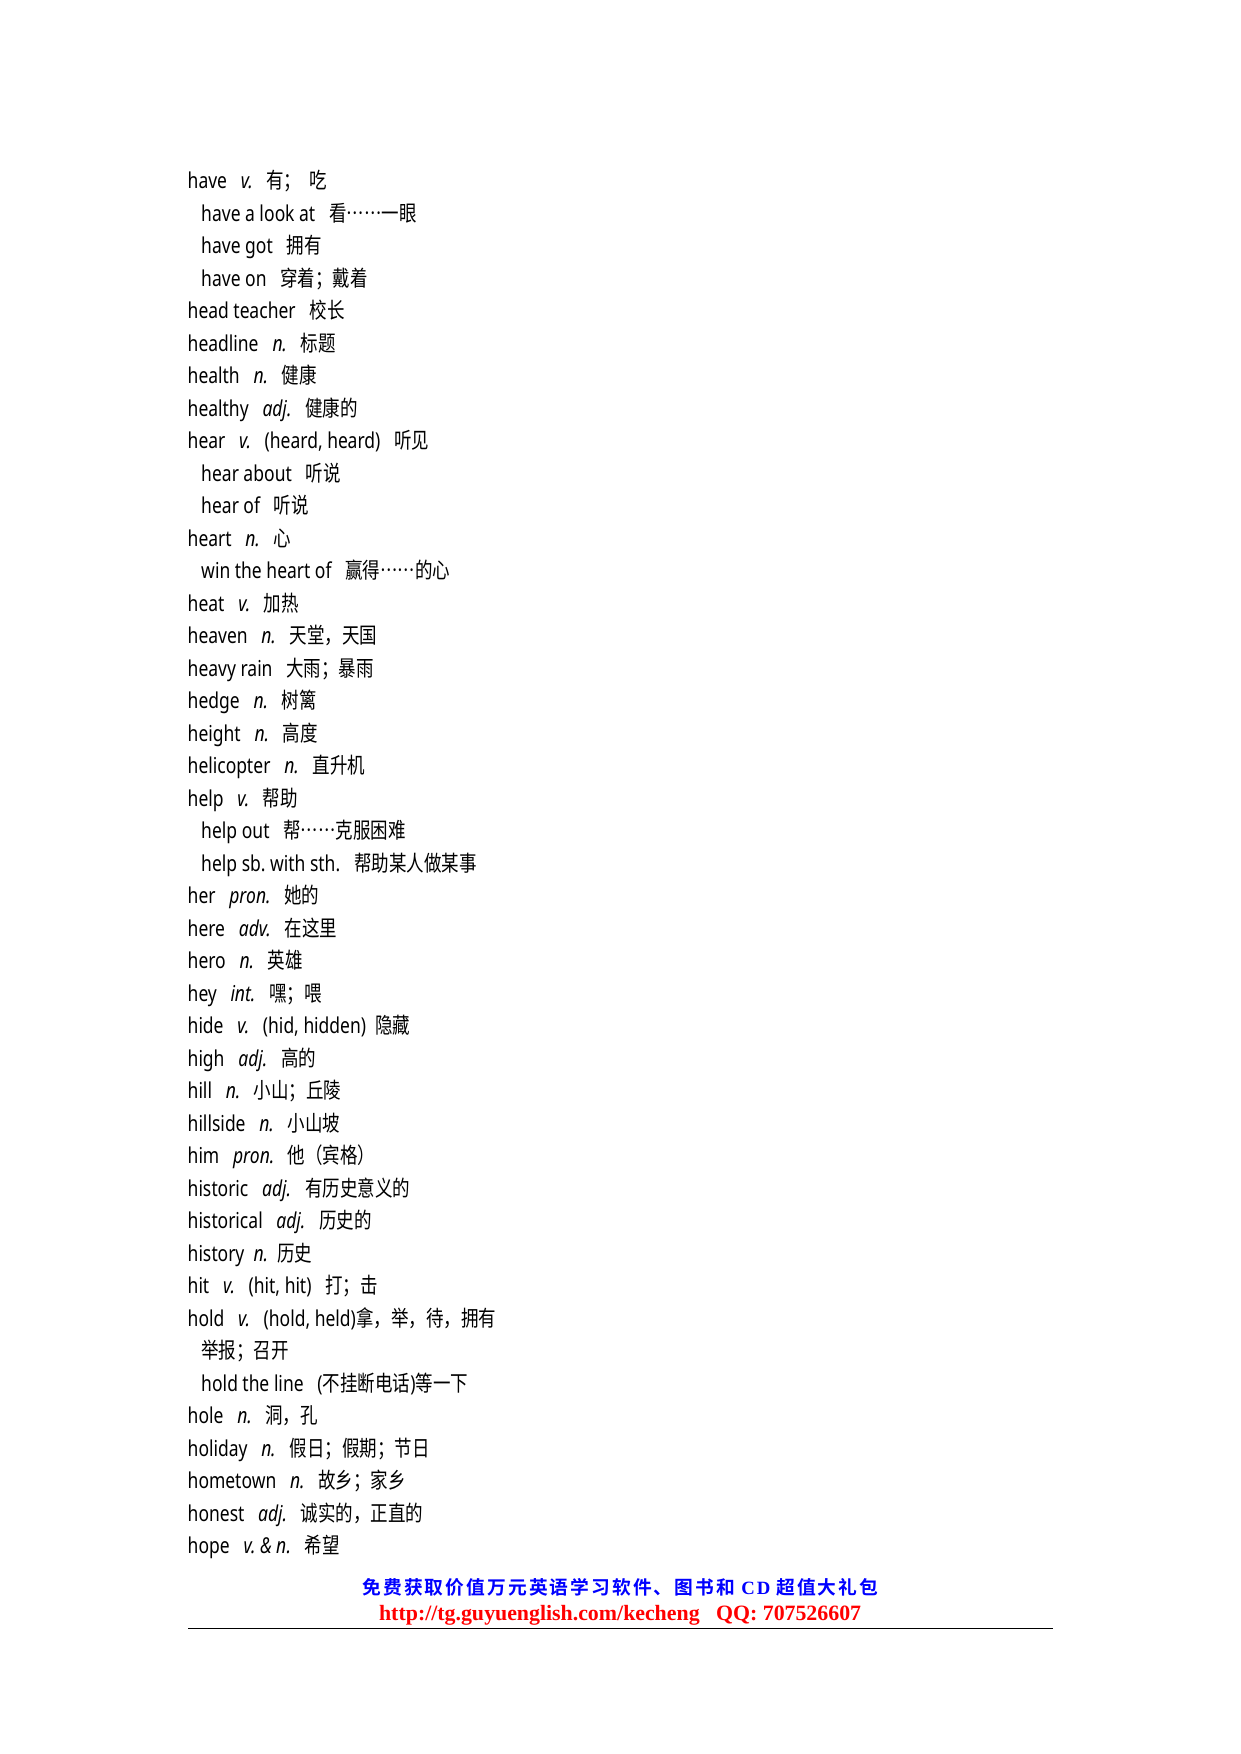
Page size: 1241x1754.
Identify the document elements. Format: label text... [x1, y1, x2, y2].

text holiday n. 假日；假期；节日 [187, 1430, 1053, 1463]
text heart n. 心 [187, 520, 1053, 553]
text hit v. (hit, hit) 打；击 [187, 1268, 1053, 1300]
text helicopter n. 直升机 [187, 748, 1053, 780]
text hole n. 洞，孔 [187, 1398, 1053, 1430]
text her pron. 她的 [187, 878, 1053, 910]
text help v. 帮助 [187, 780, 1053, 813]
text hope v. & n. 希望 [187, 1528, 1053, 1560]
text help out 帮……克服困难 [187, 813, 1053, 845]
text hey int. 嘿；喂 [187, 975, 1053, 1008]
text heat v. 加热 [187, 585, 1053, 618]
text health n. 健康 [187, 358, 1053, 390]
text height n. 高度 [187, 715, 1053, 748]
text head teacher 校长 [187, 293, 1053, 325]
text historical adj. 历史的 [187, 1203, 1053, 1235]
text honest adj. 诚实的，正直的 [187, 1495, 1053, 1528]
text heavy rain 大雨；暴雨 [187, 650, 1053, 683]
text have got 拥有 [187, 228, 1053, 260]
text hero n. 英雄 [187, 943, 1053, 975]
text hedge n. 树篱 [187, 683, 1053, 715]
text help sb. with sth. 帮助某人做某事 [187, 845, 1053, 878]
text hill n. 小山；丘陵 [187, 1073, 1053, 1105]
text win the heart of 赢得……的心 [187, 553, 1053, 585]
text historic adj. 有历史意义的 [187, 1170, 1053, 1203]
text history n. 历史 [187, 1235, 1053, 1268]
text hide v. (hid, hidden) 隐藏 [187, 1008, 1053, 1040]
text him pron. 他（宾格） [187, 1138, 1053, 1170]
text high adj. 高的 [187, 1040, 1053, 1073]
text headline n. 标题 [187, 325, 1053, 358]
text 举报；召开 [187, 1333, 1053, 1365]
text have v. 有； 吃 [187, 163, 1053, 195]
text have a look at 看……一眼 [187, 195, 1053, 228]
text heaven n. 天堂，天国 [187, 618, 1053, 650]
text healthy adj. 健康的 [187, 390, 1053, 423]
text hometown n. 故乡；家乡 [187, 1463, 1053, 1495]
text hillside n. 小山坡 [187, 1105, 1053, 1138]
text here adv. 在这里 [187, 910, 1053, 943]
text hold the line (不挂断电话)等一下 [187, 1365, 1053, 1398]
text hear about 听说 [187, 455, 1053, 488]
text hear v. (heard, heard) 听见 [187, 423, 1053, 455]
text hold v. (hold, held)拿，举，待，拥有 [187, 1300, 1053, 1333]
text have on 穿着；戴着 [187, 260, 1053, 293]
text hear of 听说 [187, 488, 1053, 520]
